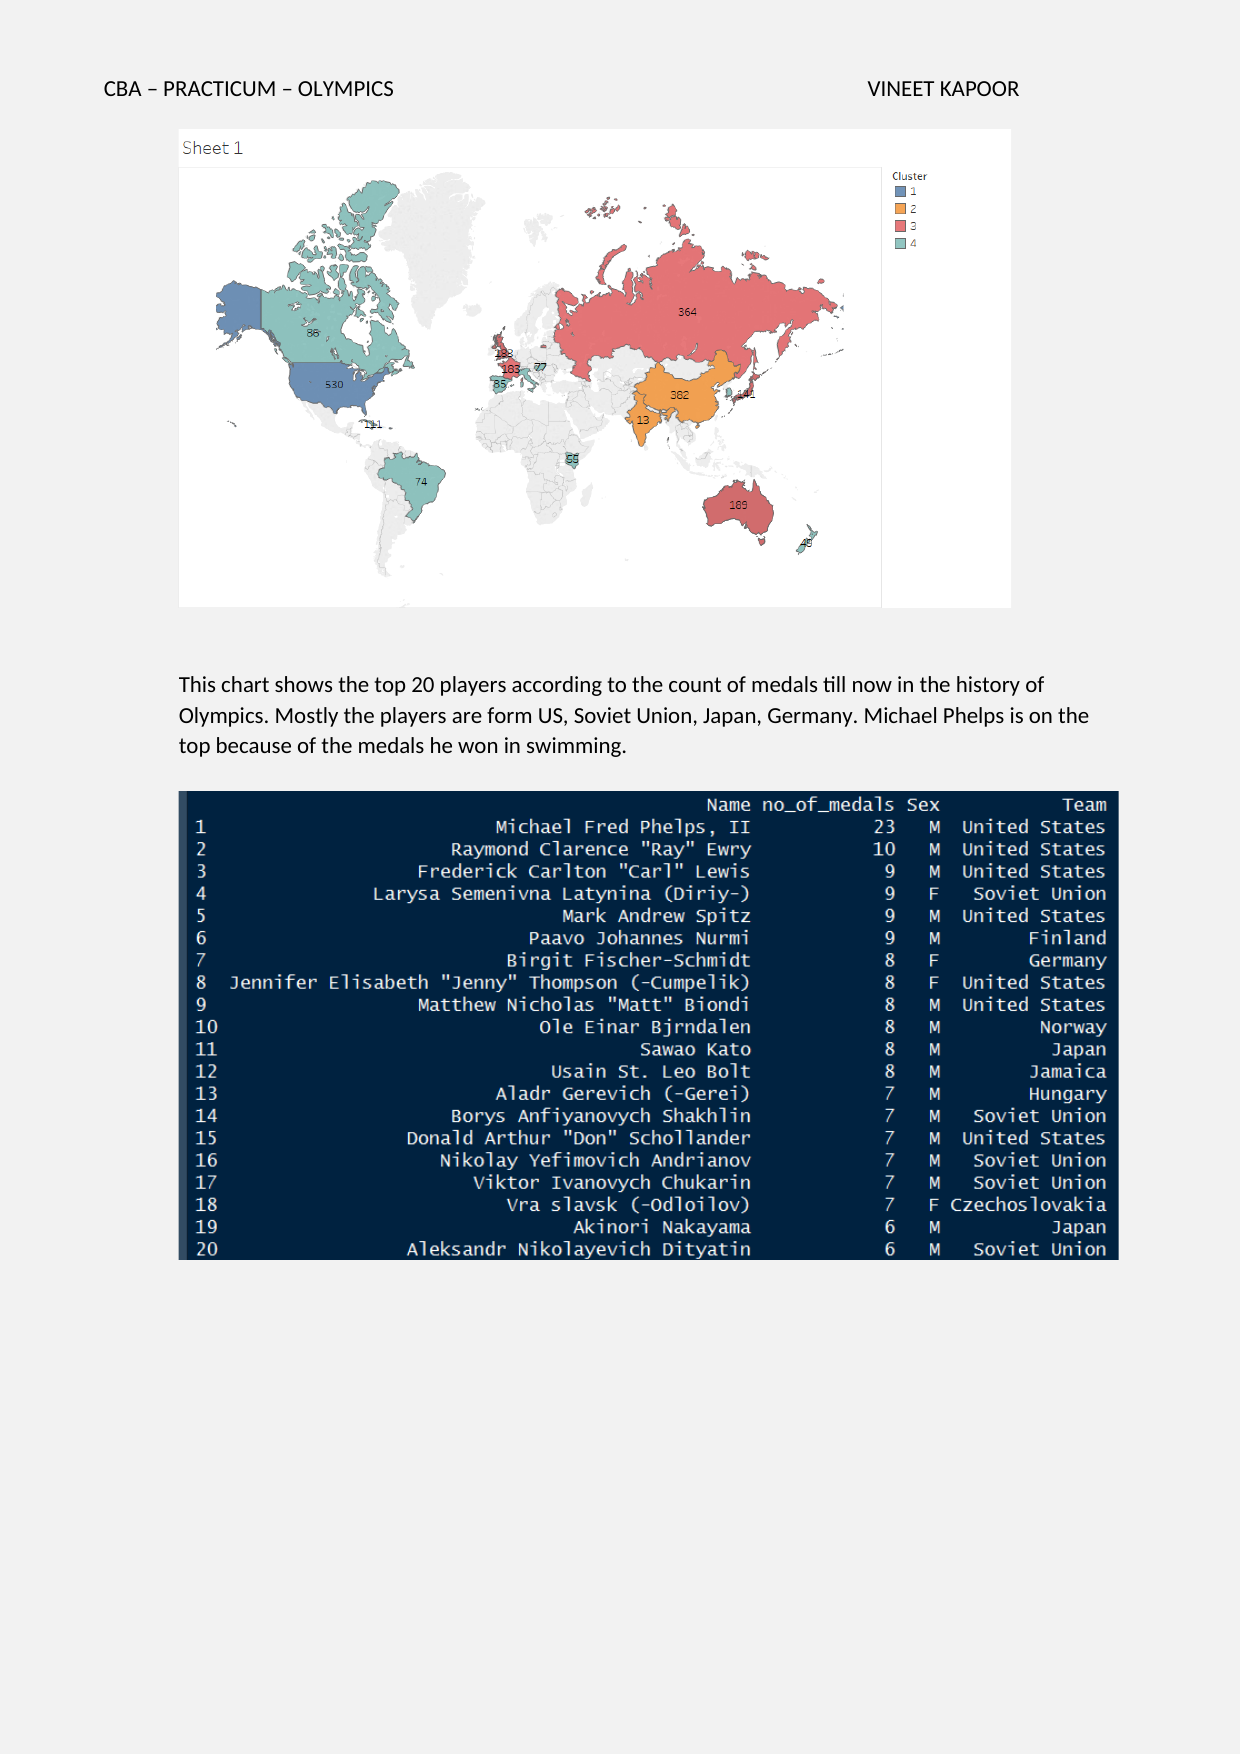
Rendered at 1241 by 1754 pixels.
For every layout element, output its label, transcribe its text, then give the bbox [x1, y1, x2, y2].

list This chart shows the top 20 players according to the count of medals till now in the history of Olympics. Mostly the players are form US, Soviet Union, Japan, Germany. Michael Phelps is on the top because of the medals he won in swimming. [178, 671, 1107, 759]
picture [178, 129, 1012, 608]
picture [178, 791, 1119, 1260]
